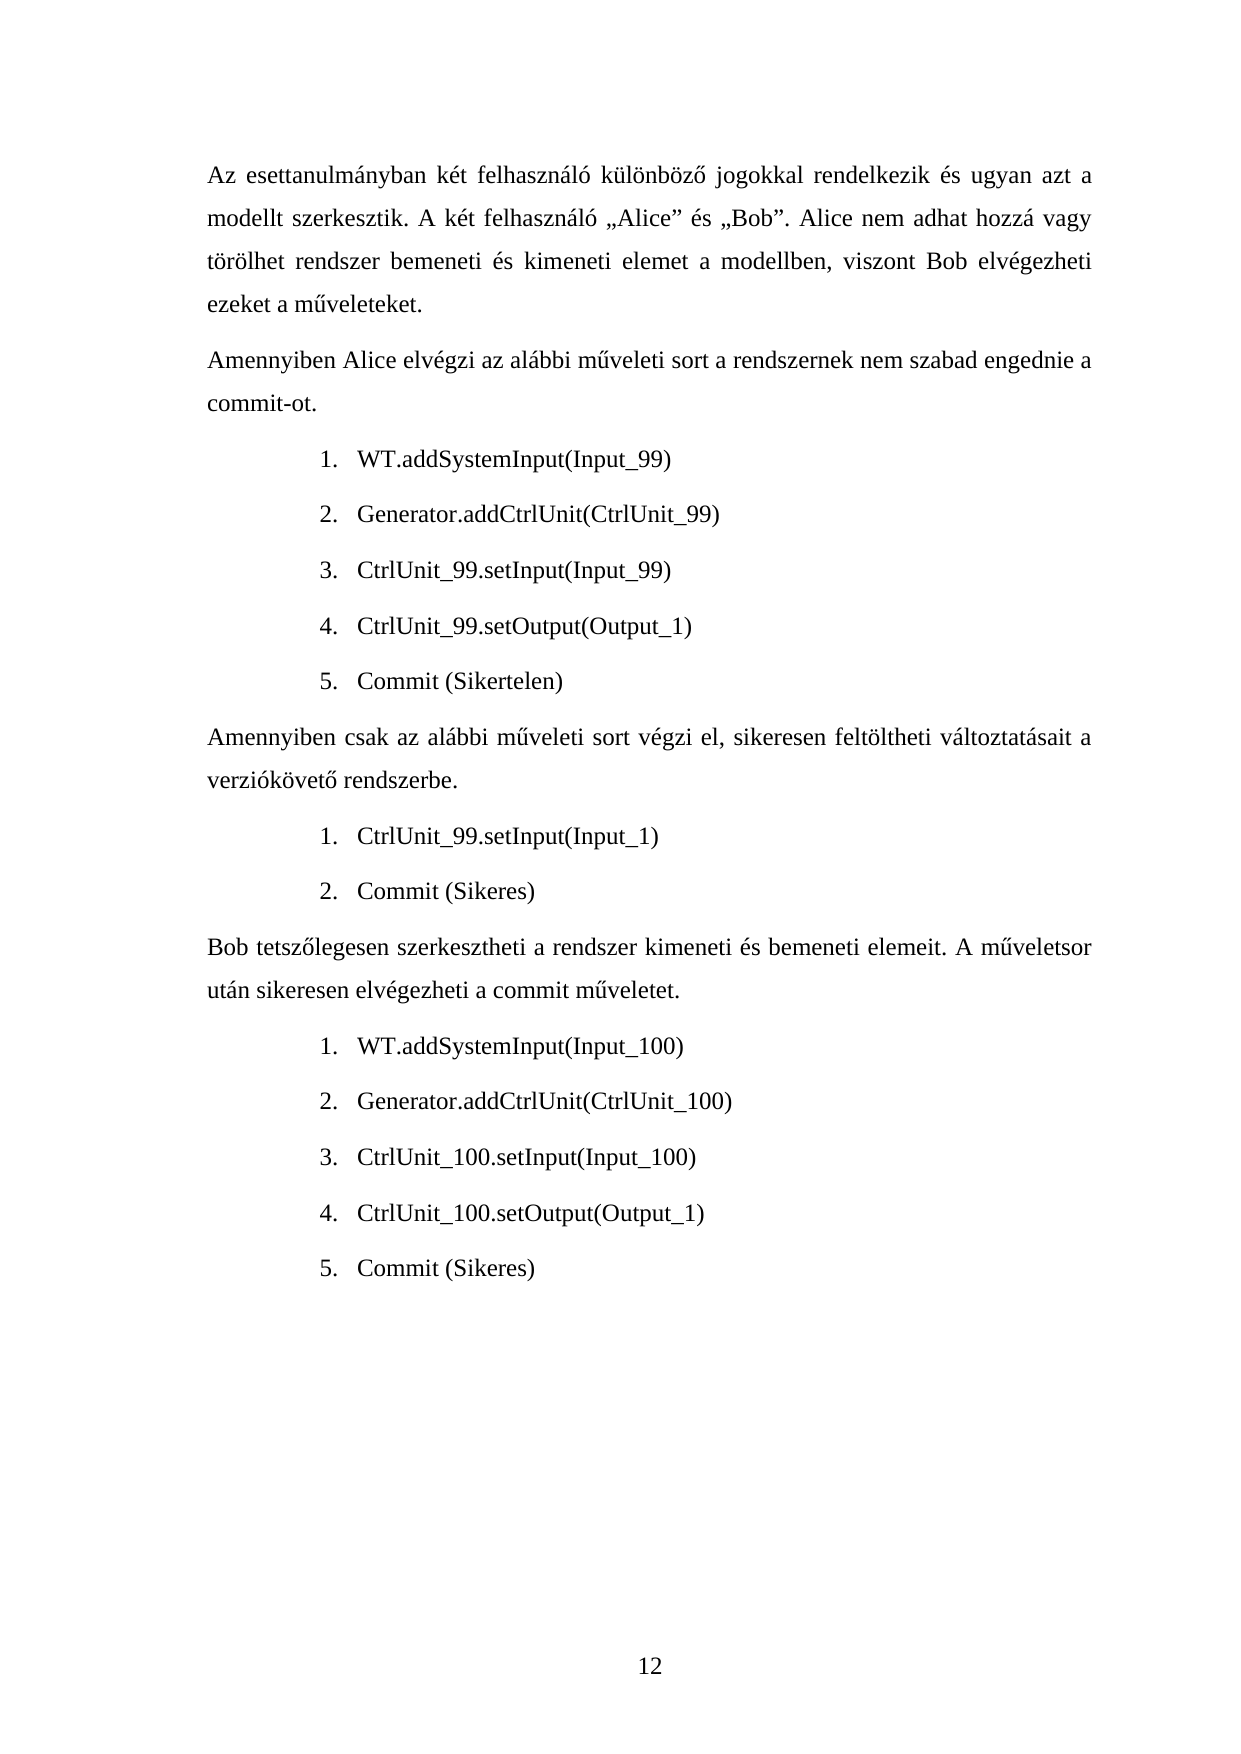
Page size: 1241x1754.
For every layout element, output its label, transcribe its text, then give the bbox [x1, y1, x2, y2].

text Amennyiben Alice elvégzi az alábbi műveleti sort a rendszernek nem szabad engednie a commit-ot. [207, 345, 1092, 417]
list Generator.addCtrlUnit(CtrlUnit_99) [319, 499, 1092, 528]
list WT.addSystemInput(Input_99) [319, 444, 1092, 473]
list CtrlUnit_99.setInput(Input_1) [319, 821, 1092, 849]
list Commit (Sikeres) [319, 876, 1092, 905]
list Generator.addCtrlUnit(CtrlUnit_100) [319, 1086, 1092, 1115]
list CtrlUnit_100.setInput(Input_100) [319, 1142, 1092, 1171]
text Az esettanulmányban két felhasználó különböző jogokkal rendelkezik és ugyan azt a modellt szerkesztik. A két felhasználó „Alice” és „Bob”. Alice nem adhat hozzá vagy törölhet rendszer bemeneti és kimeneti elemet a modellben, viszont Bob elvégezheti ezeket a műveleteket. [207, 160, 1092, 318]
list CtrlUnit_99.setOutput(Output_1) [319, 611, 1092, 639]
list WT.addSystemInput(Input_100) [319, 1031, 1092, 1059]
list CtrlUnit_99.setInput(Input_99) [319, 555, 1092, 584]
text Amennyiben csak az alábbi műveleti sort végzi el, sikeresen feltöltheti változtatásait a verziókövető rendszerbe. [207, 722, 1092, 794]
text Bob tetszőlegesen szerkesztheti a rendszer kimeneti és bemeneti elemeit. A műveletsor után sikeresen elvégezheti a commit műveletet. [207, 932, 1092, 1004]
list CtrlUnit_100.setOutput(Output_1) [319, 1198, 1092, 1226]
list Commit (Sikeres) [319, 1253, 1092, 1282]
list Commit (Sikertelen) [319, 666, 1092, 695]
